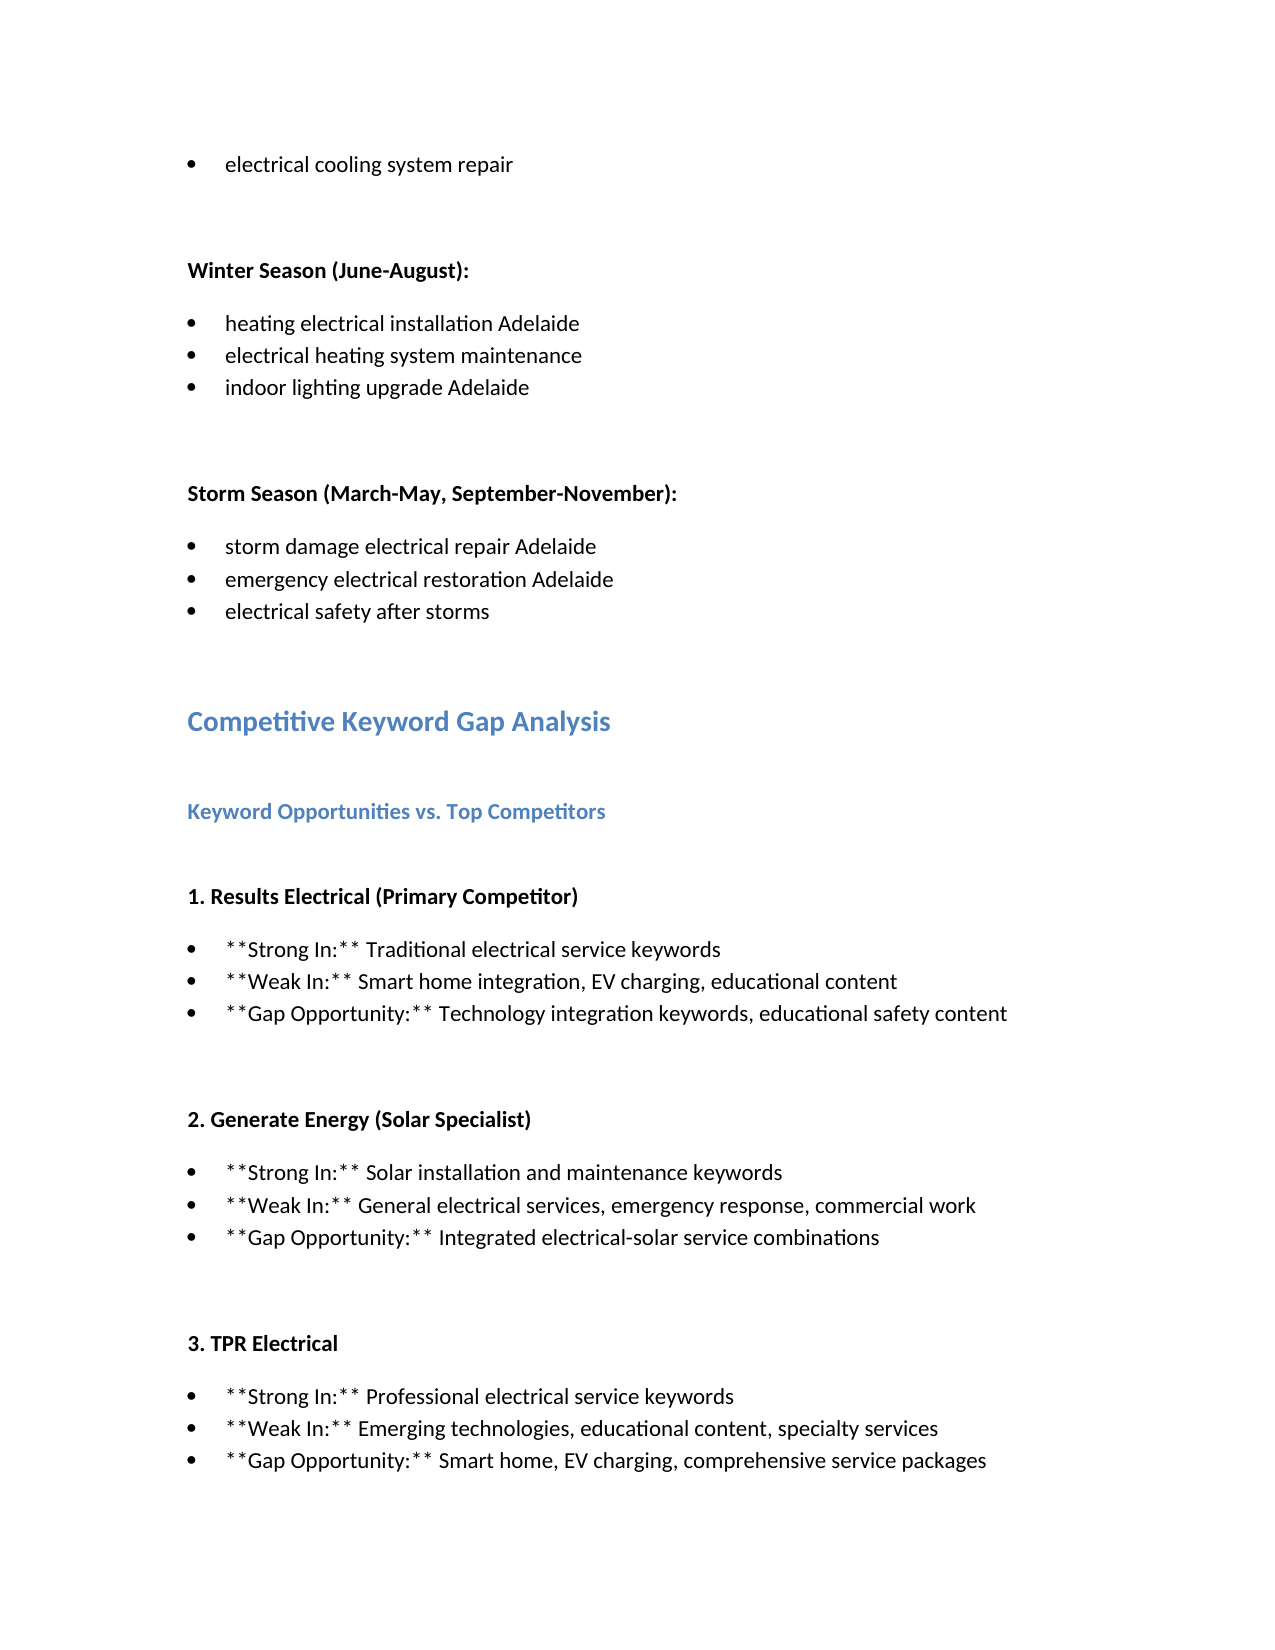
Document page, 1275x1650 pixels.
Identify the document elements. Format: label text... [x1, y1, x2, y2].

list **Gap Opportunity:** Integrated electrical-solar service combinations [187, 1223, 1087, 1251]
list **Weak In:** Emerging technologies, educational content, specialty services [187, 1414, 1087, 1442]
list emergency electrical restoration Adelaide [187, 565, 1087, 593]
list **Strong In:** Solar installation and maintenance keywords [187, 1158, 1087, 1187]
list **Gap Opportunity:** Technology integration keywords, educational safety content [187, 999, 1087, 1027]
list **Strong In:** Professional electrical service keywords [187, 1382, 1087, 1410]
text Winter Season (June-August): [187, 256, 1087, 284]
list storm damage electrical repair Adelaide [187, 532, 1087, 561]
list indoor lighting upgrade Adelaide [187, 373, 1087, 401]
text 2. Generate Energy (Solar Specialist) [187, 1106, 1087, 1133]
subtitle Competitive Keyword Gap Analysis [187, 703, 1087, 738]
list **Strong In:** Traditional electrical service keywords [187, 935, 1087, 963]
list **Gap Opportunity:** Smart home, EV charging, comprehensive service packages [187, 1446, 1087, 1474]
text 1. Results Electrical (Primary Competitor) [187, 882, 1087, 910]
subtitle Keyword Opportunities vs. Top Competitors [187, 797, 1087, 825]
text Storm Season (March-May, September-November): [187, 479, 1087, 507]
list heating electrical installation Adelaide [187, 309, 1087, 337]
list **Weak In:** General electrical services, emergency response, commercial work [187, 1191, 1087, 1219]
text 3. TPR Electrical [187, 1329, 1087, 1357]
list **Weak In:** Smart home integration, EV charging, educational content [187, 967, 1087, 995]
list electrical heating system maintenance [187, 341, 1087, 369]
list electrical safety after storms [187, 597, 1087, 625]
list electrical cooling system repair [187, 150, 1087, 178]
